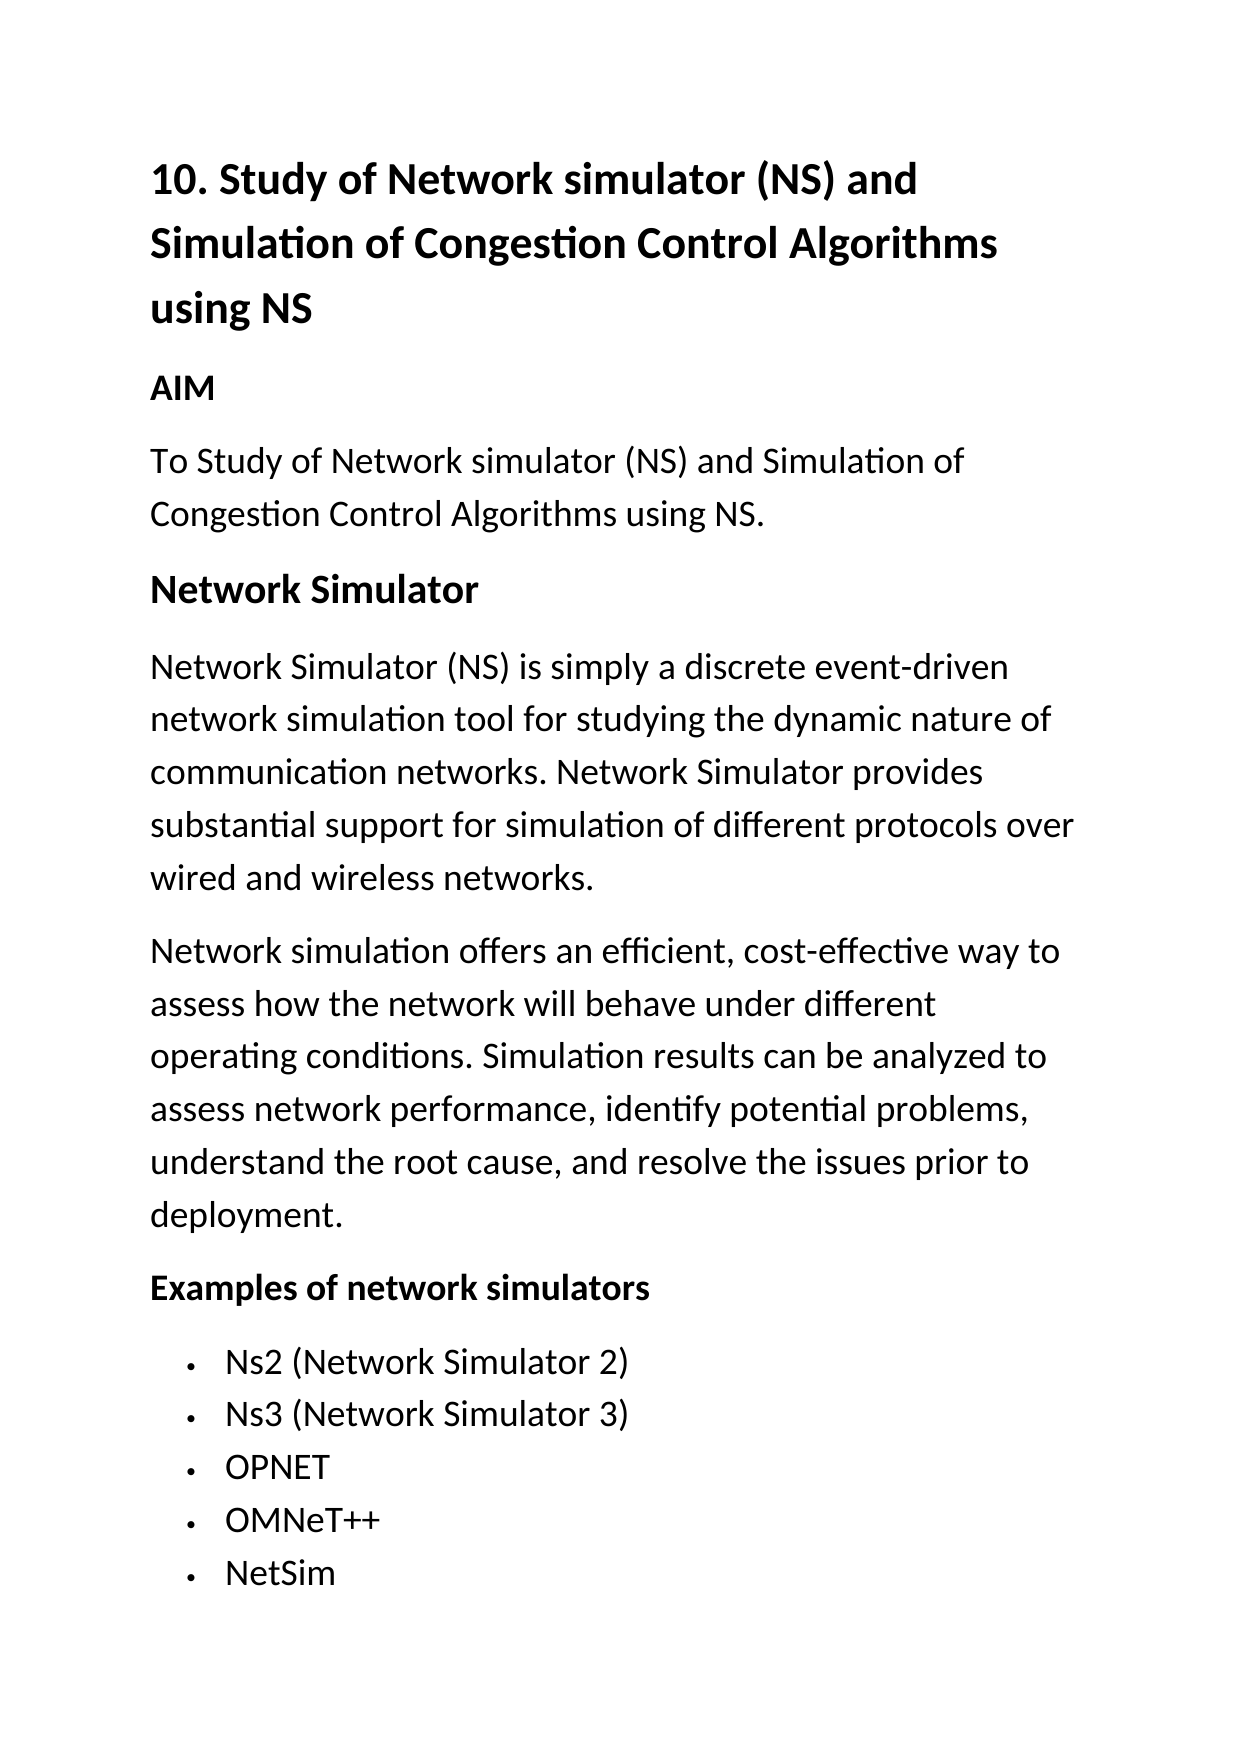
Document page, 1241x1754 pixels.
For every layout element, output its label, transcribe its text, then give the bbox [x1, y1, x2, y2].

list Ns2 (Network Simulator 2) [187, 1338, 1090, 1383]
text Network simulation offers an efficient, cost-effective way to assess how the network will behave under different operating conditions. Simulation results can be analyzed to assess network performance, identify potential problems, understand the root cause, and resolve the issues prior to deployment. [150, 927, 1090, 1236]
text Examples of network simulators [150, 1264, 1090, 1310]
text To Study of Network simulator (NS) and Simulation of Congestion Control Algorithms using NS. [150, 437, 1090, 536]
list Ns3 (Network Simulator 3) [187, 1390, 1090, 1436]
list OMNeT++ [187, 1496, 1090, 1542]
list NetSim [187, 1548, 1090, 1594]
text Network Simulator (NS) is simply a discrete event-driven network simulation tool for studying the dynamic nature of communication networks. Network Simulator provides substantial support for simulation of different protocols over wired and wireless networks. [150, 643, 1090, 899]
text AIM [150, 364, 1090, 409]
text 10. Study of Network simulator (NS) and Simulation of Congestion Control Algorithms using NS [150, 150, 1090, 334]
list OPNET [187, 1443, 1090, 1489]
text Network Simulator [150, 563, 1090, 614]
